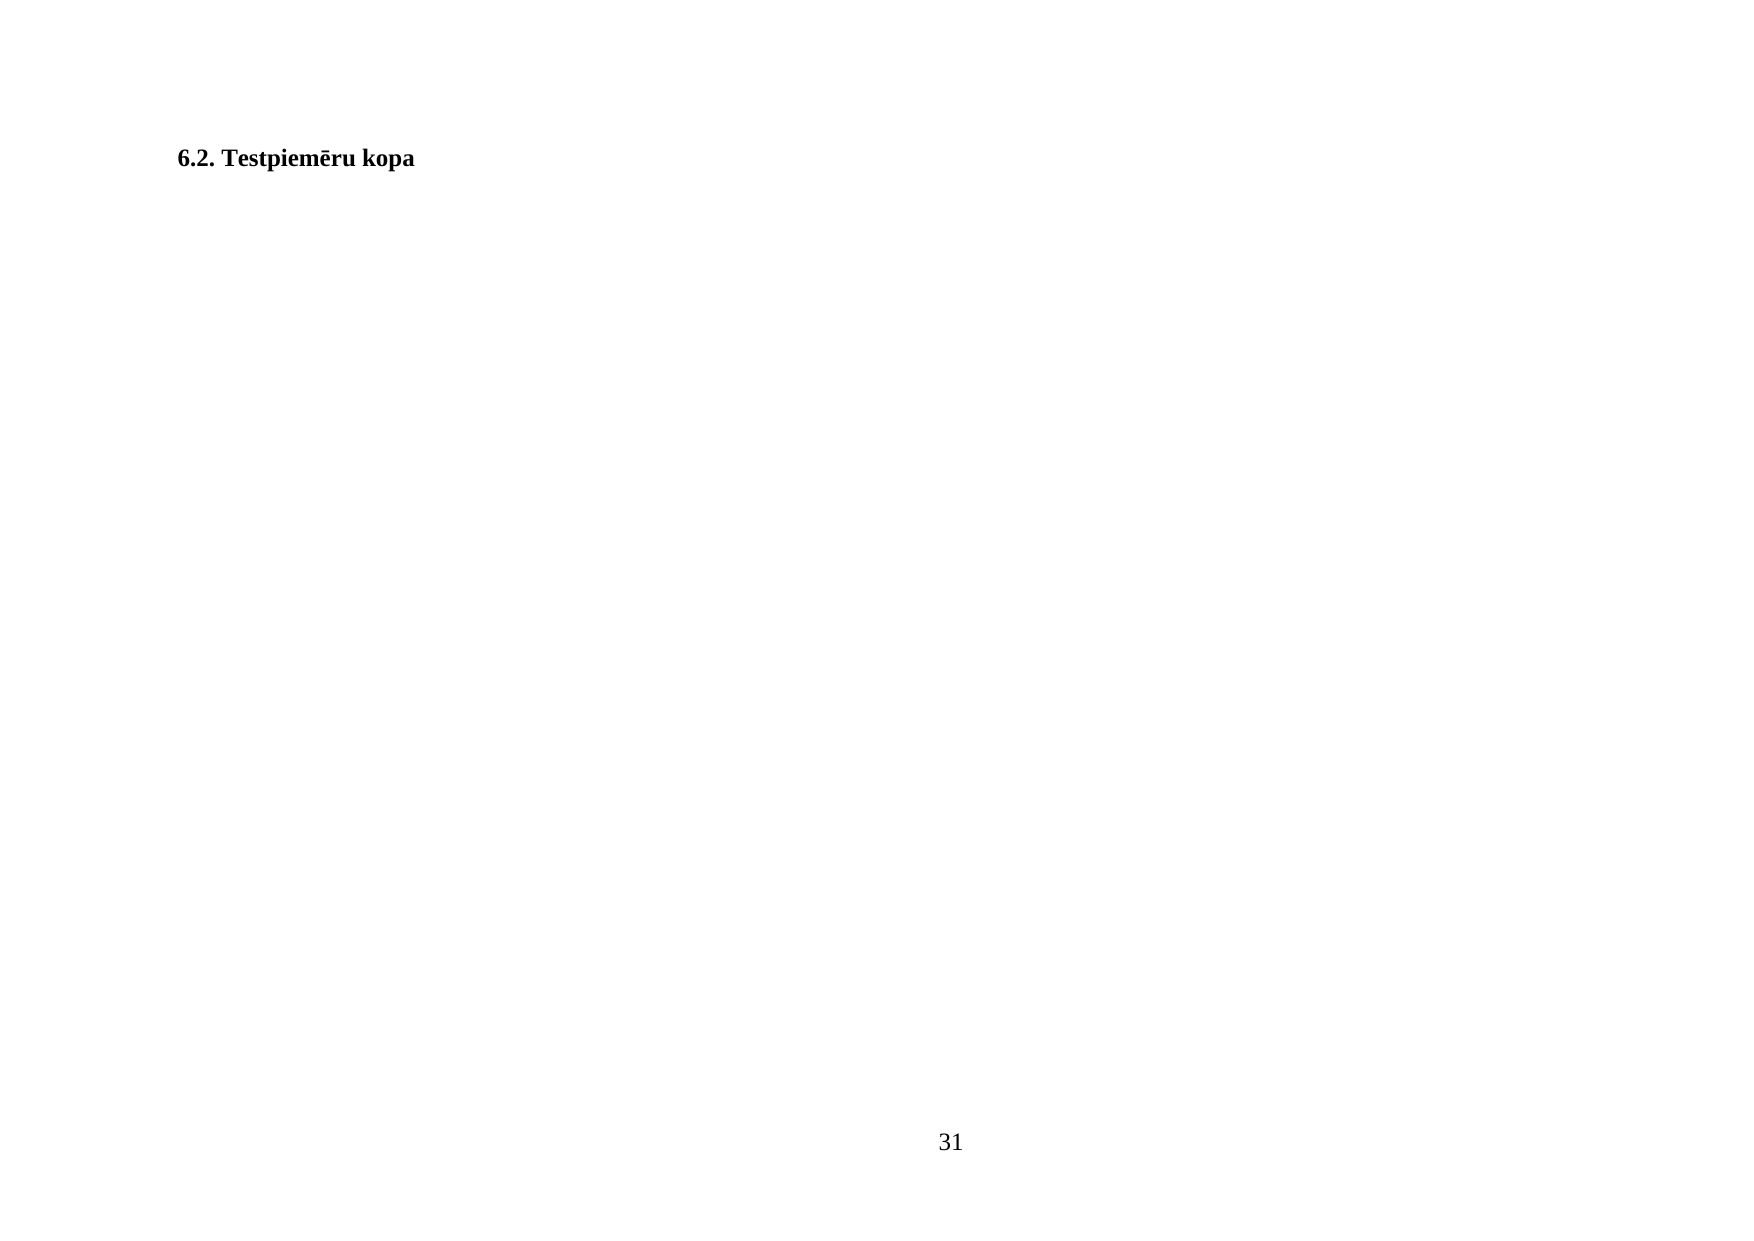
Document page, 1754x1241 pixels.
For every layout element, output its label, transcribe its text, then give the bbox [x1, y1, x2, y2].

subtitle 6.2. Testpiemēru kopa [177, 143, 1635, 172]
